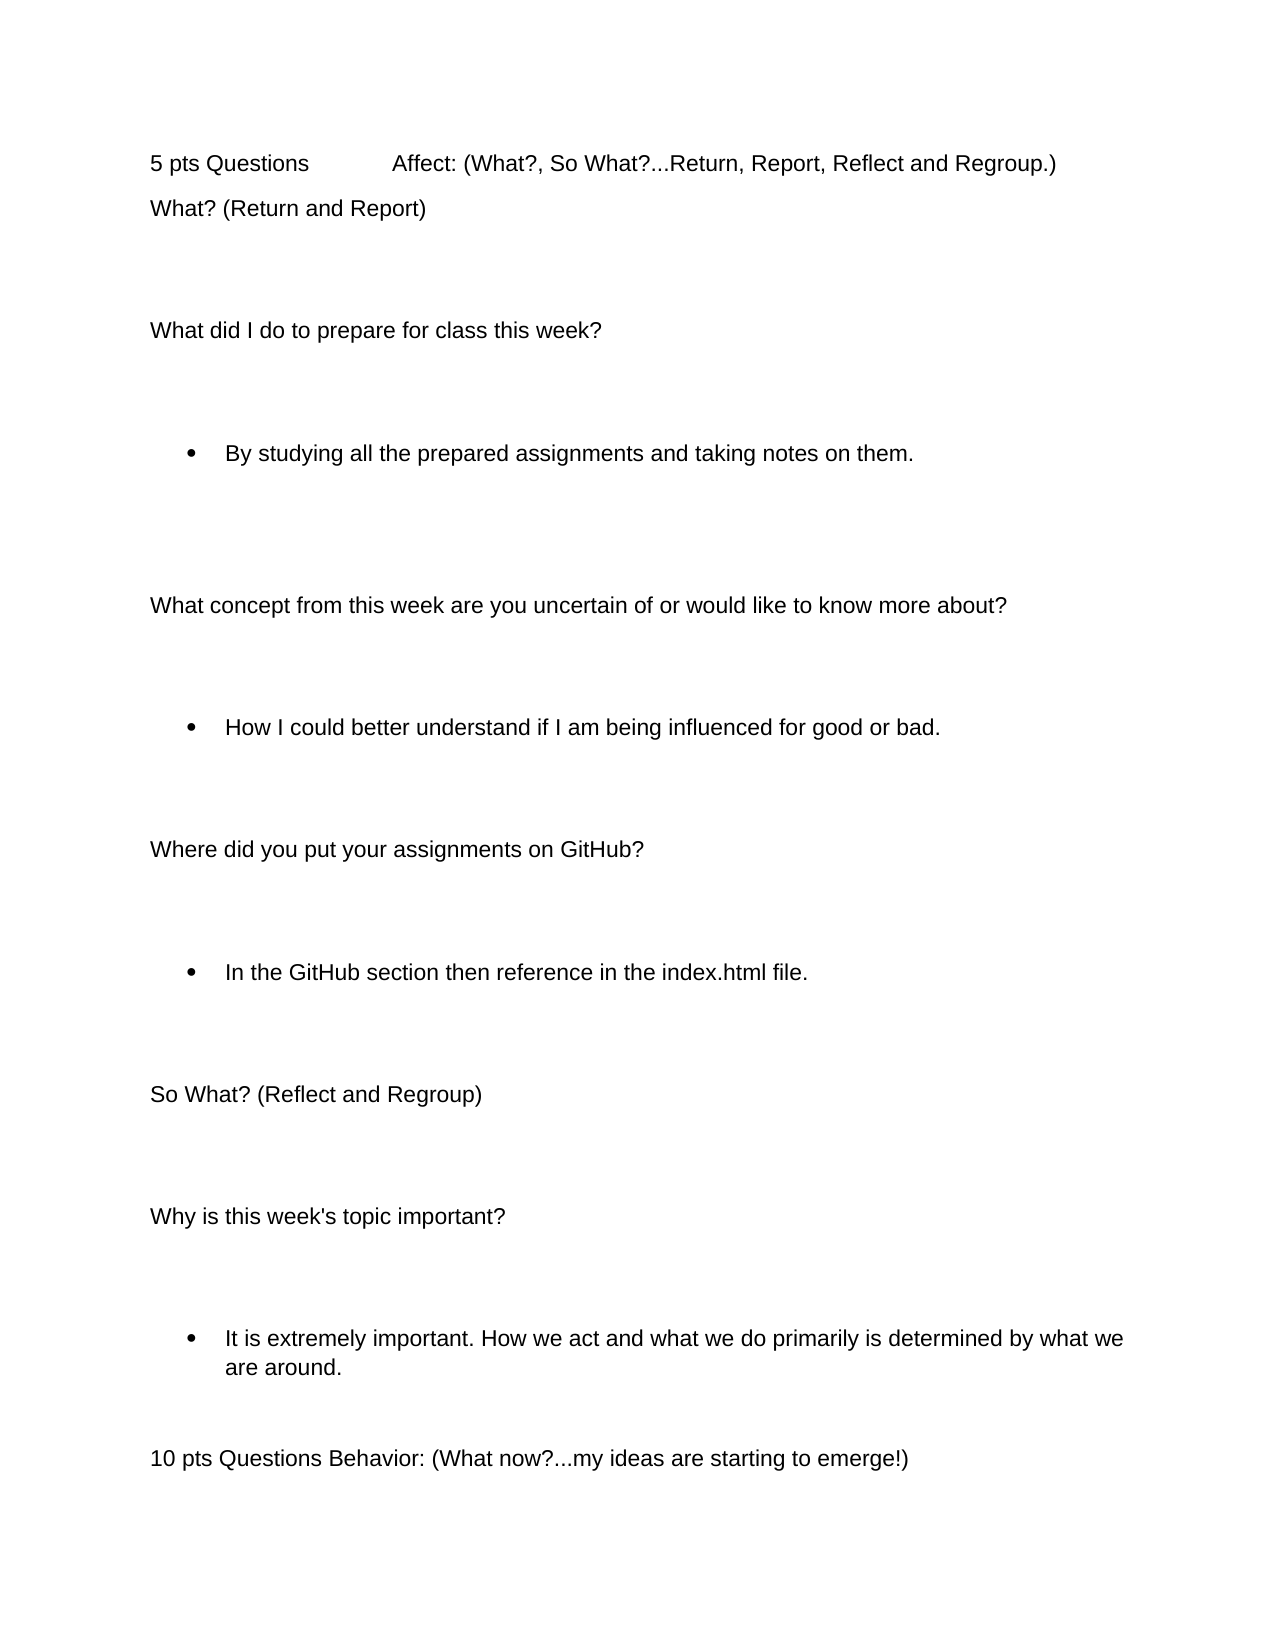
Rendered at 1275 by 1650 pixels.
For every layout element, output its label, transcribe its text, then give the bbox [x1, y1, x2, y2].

list In the GitHub section then reference in the index.html file. [187, 958, 1125, 985]
text What? (Return and Report) [150, 195, 1125, 221]
text 5 pts Questions Affect: (What?, So What?...Return, Report, Reflect and Regroup.) [150, 150, 1125, 176]
text What did I do to prepare for class this week? [150, 317, 1125, 344]
text Where did you put your assignments on GitHub? [150, 836, 1125, 863]
list How I could better understand if I am being influenced for good or bad. [187, 714, 1125, 740]
text Why is this week's topic important? [150, 1203, 1125, 1229]
list It is extremely important. How we act and what we do primarily is determined by what we are around. [187, 1325, 1125, 1380]
text What concept from this week are you uncertain of or would like to know more about? [150, 592, 1125, 618]
text 10 pts Questions Behavior: (What now?...my ideas are starting to emerge!) [150, 1445, 1125, 1472]
list By studying all the prepared assignments and taking notes on them. [187, 439, 1125, 466]
text So What? (Reflect and Regroup) [150, 1081, 1125, 1107]
